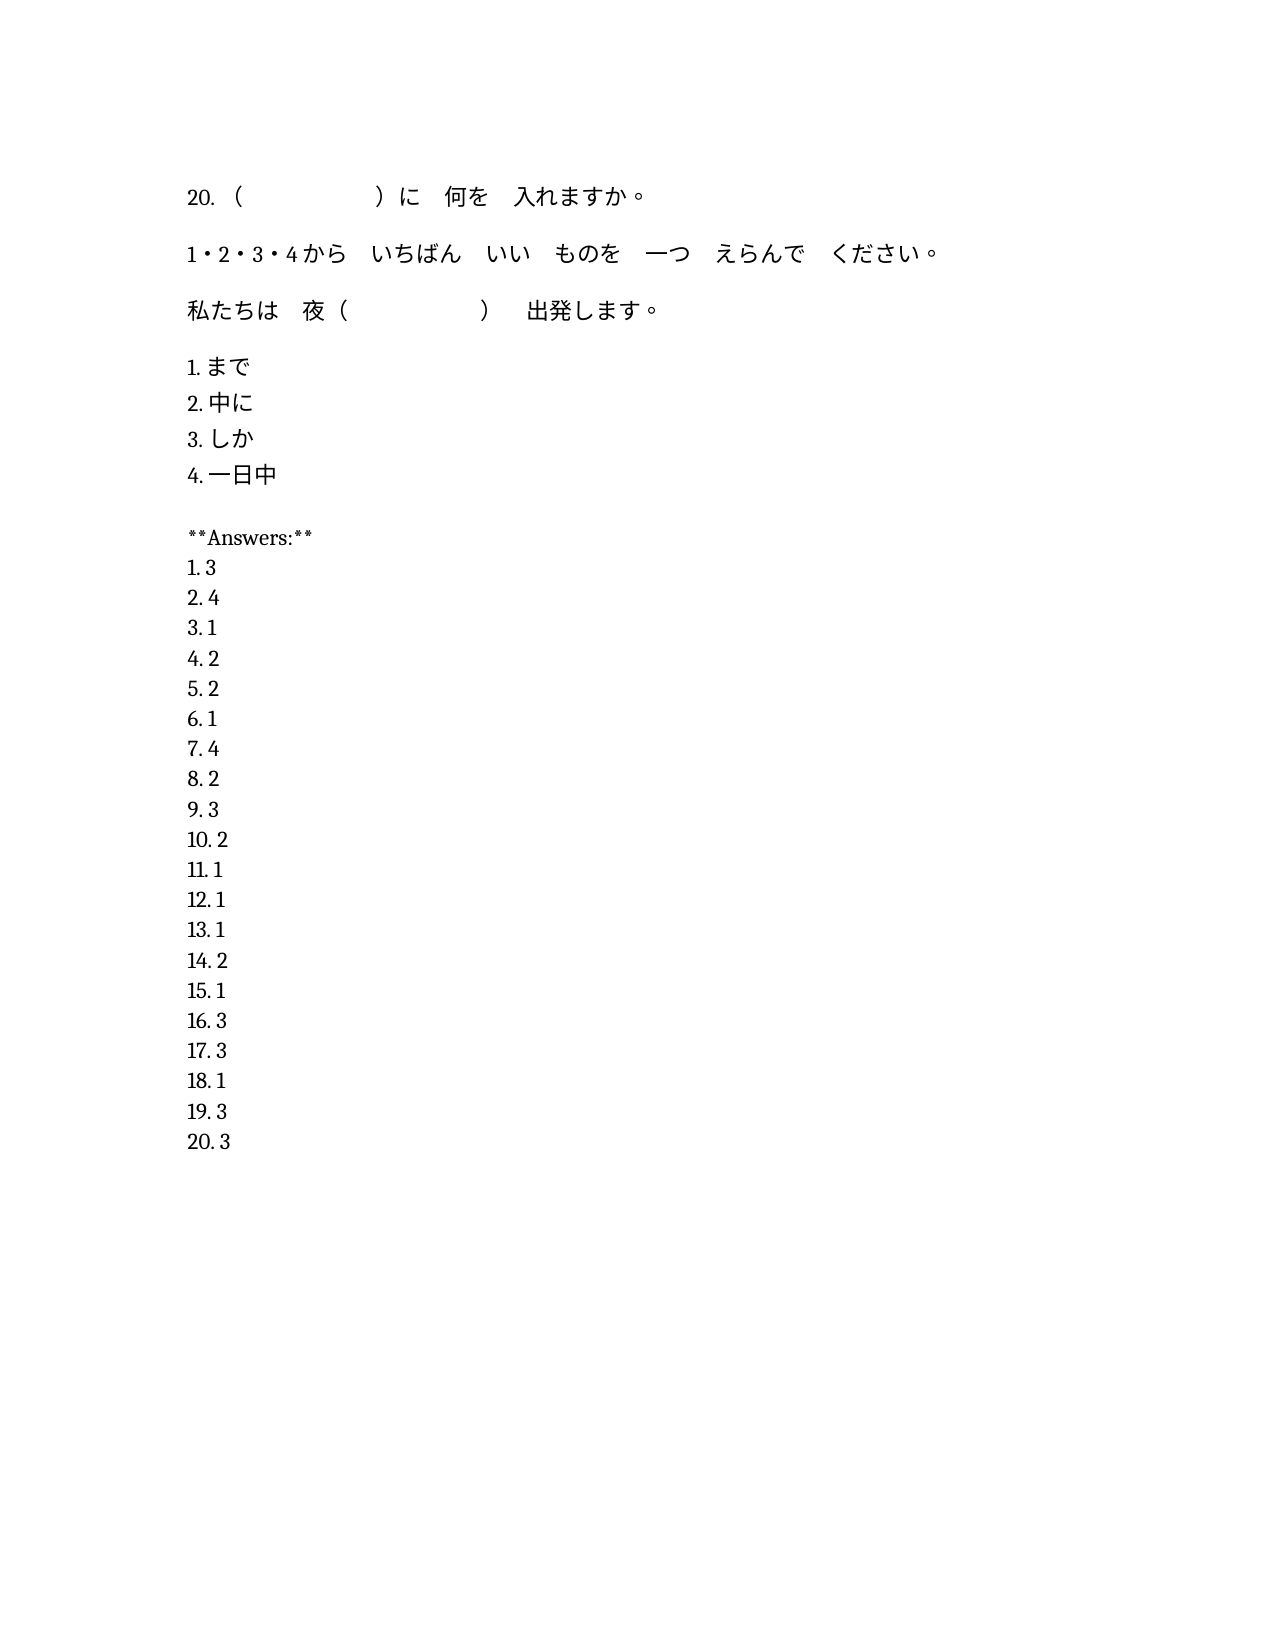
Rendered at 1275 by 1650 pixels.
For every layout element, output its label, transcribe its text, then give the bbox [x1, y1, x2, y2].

text 1. ある 2. おいて 3. おく 4. あって 20. （ ）に 何を 入れますか。 [187, 150, 1087, 212]
text 1・2・3・4から いちばん いい ものを 一つ えらんで ください。 [187, 238, 1087, 269]
text 1. まで 2. 中に 3. しか 4. 一日中 **Answers:** 1. 3 2. 4 3. 1 4. 2 5. 2 6. 1 7. 4 8. 2 9. 3 10. 2 11. 1 12. 1 13. 1 14. 2 15. 1 16. 3 17. 3 18. 1 19. 3 20. 3 [187, 351, 1087, 1155]
text 私たちは 夜（ ） 出発します。 [187, 294, 1087, 326]
